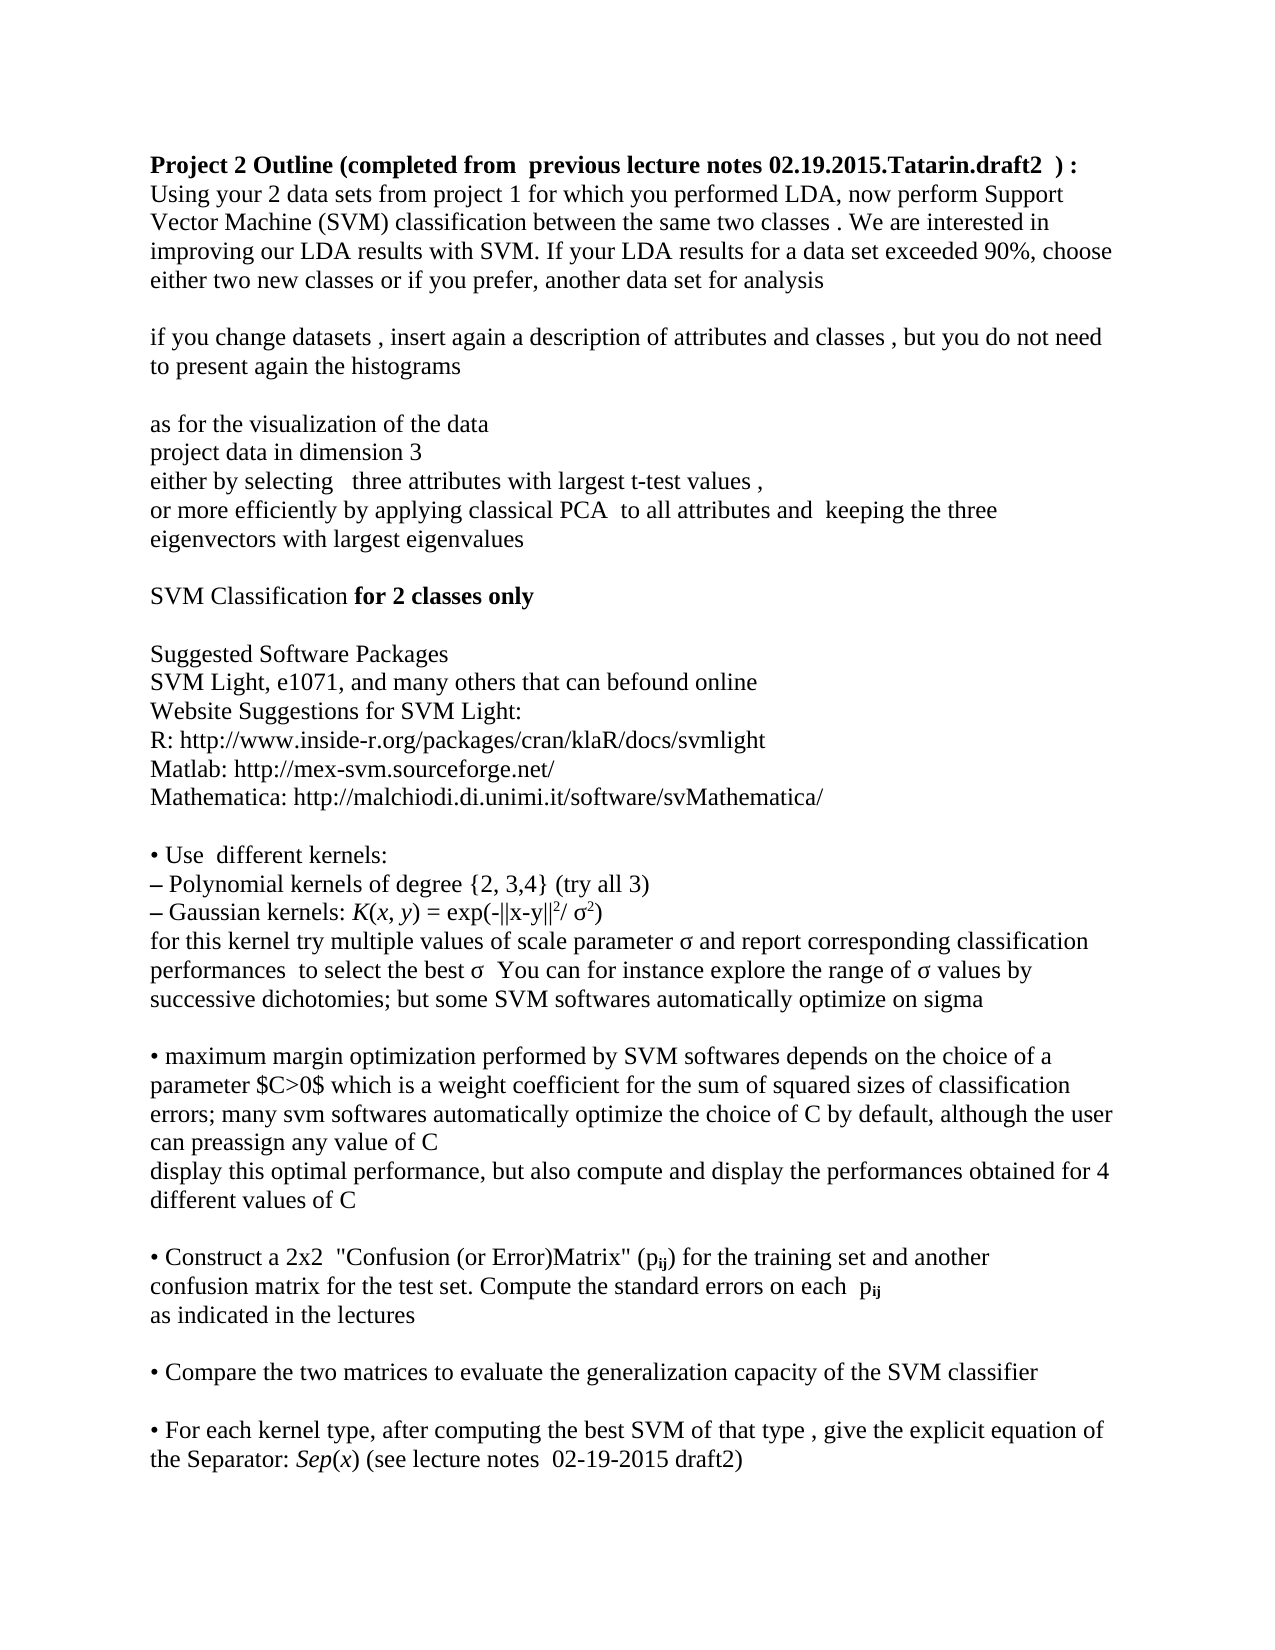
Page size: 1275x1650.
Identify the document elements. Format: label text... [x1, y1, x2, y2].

text SVM Classification for 2 classes only [150, 581, 1125, 610]
text for this kernel try multiple values of scale parameter σ and report corresponding classification performances to select the best σ You can for instance explore the range of σ values by successive dichotomies; but some SVM softwares automatically optimize on sigma [150, 926, 1125, 1012]
text as for the visualization of the data [150, 409, 1125, 437]
text – Gaussian kernels: K(x, y) = exp(-||x-y||2/ σ2) [150, 897, 1125, 926]
text or more efficiently by applying classical PCA to all attributes and keeping the three eigenvectors with largest eigenvalues [150, 495, 1125, 552]
text if you change datasets , insert again a description of attributes and classes , but you do not need to present again the histograms [150, 322, 1125, 380]
text Matlab: http://mex-svm.sourceforge.net/ [150, 754, 1125, 782]
text Suggested Software Packages [150, 639, 1125, 667]
text Using your 2 data sets from project 1 for which you performed LDA, now perform Support Vector Machine (SVM) classification between the same two classes . We are interested in improving our LDA results with SVM. If your LDA results for a data set exceeded 90%, choose either two new classes or if you prefer, another data set for analysis [150, 179, 1125, 294]
text • Construct a 2x2 "Confusion (or Error)Matrix" (pij) for the training set and another [150, 1242, 1125, 1271]
text • maximum margin optimization performed by SVM softwares depends on the choice of a parameter $C>0$ which is a weight coefficient for the sum of squared sizes of classification errors; many svm softwares automatically optimize the choice of C by default, although the user can preassign any value of C [150, 1041, 1125, 1156]
text Mathematica: http://malchiodi.di.unimi.it/software/svMathematica/ [150, 782, 1125, 811]
text • Compare the two matrices to evaluate the generalization capacity of the SVM classifier [150, 1357, 1125, 1386]
text – Polynomial kernels of degree {2, 3,4} (try all 3) [150, 869, 1125, 897]
text • Use different kernels: [150, 840, 1125, 869]
text confusion matrix for the test set. Compute the standard errors on each pij [150, 1271, 1125, 1300]
text either by selecting three attributes with largest t-test values , [150, 466, 1125, 495]
text display this optimal performance, but also compute and display the performances obtained for 4 different values of C [150, 1156, 1125, 1214]
text Website Suggestions for SVM Light: [150, 696, 1125, 725]
text as indicated in the lectures [150, 1300, 1125, 1329]
text R: http://www.inside-r.org/packages/cran/klaR/docs/svmlight [150, 725, 1125, 754]
text Project 2 Outline (completed from previous lecture notes 02.19.2015.Tatarin.draft2 ) : [150, 150, 1125, 179]
text • For each kernel type, after computing the best SVM of that type , give the explicit equation of the Separator: Sep(x) (see lecture notes 02-19-2015 draft2) [150, 1415, 1125, 1472]
text project data in dimension 3 [150, 437, 1125, 466]
text SVM Light, e1071, and many others that can befound online [150, 667, 1125, 696]
